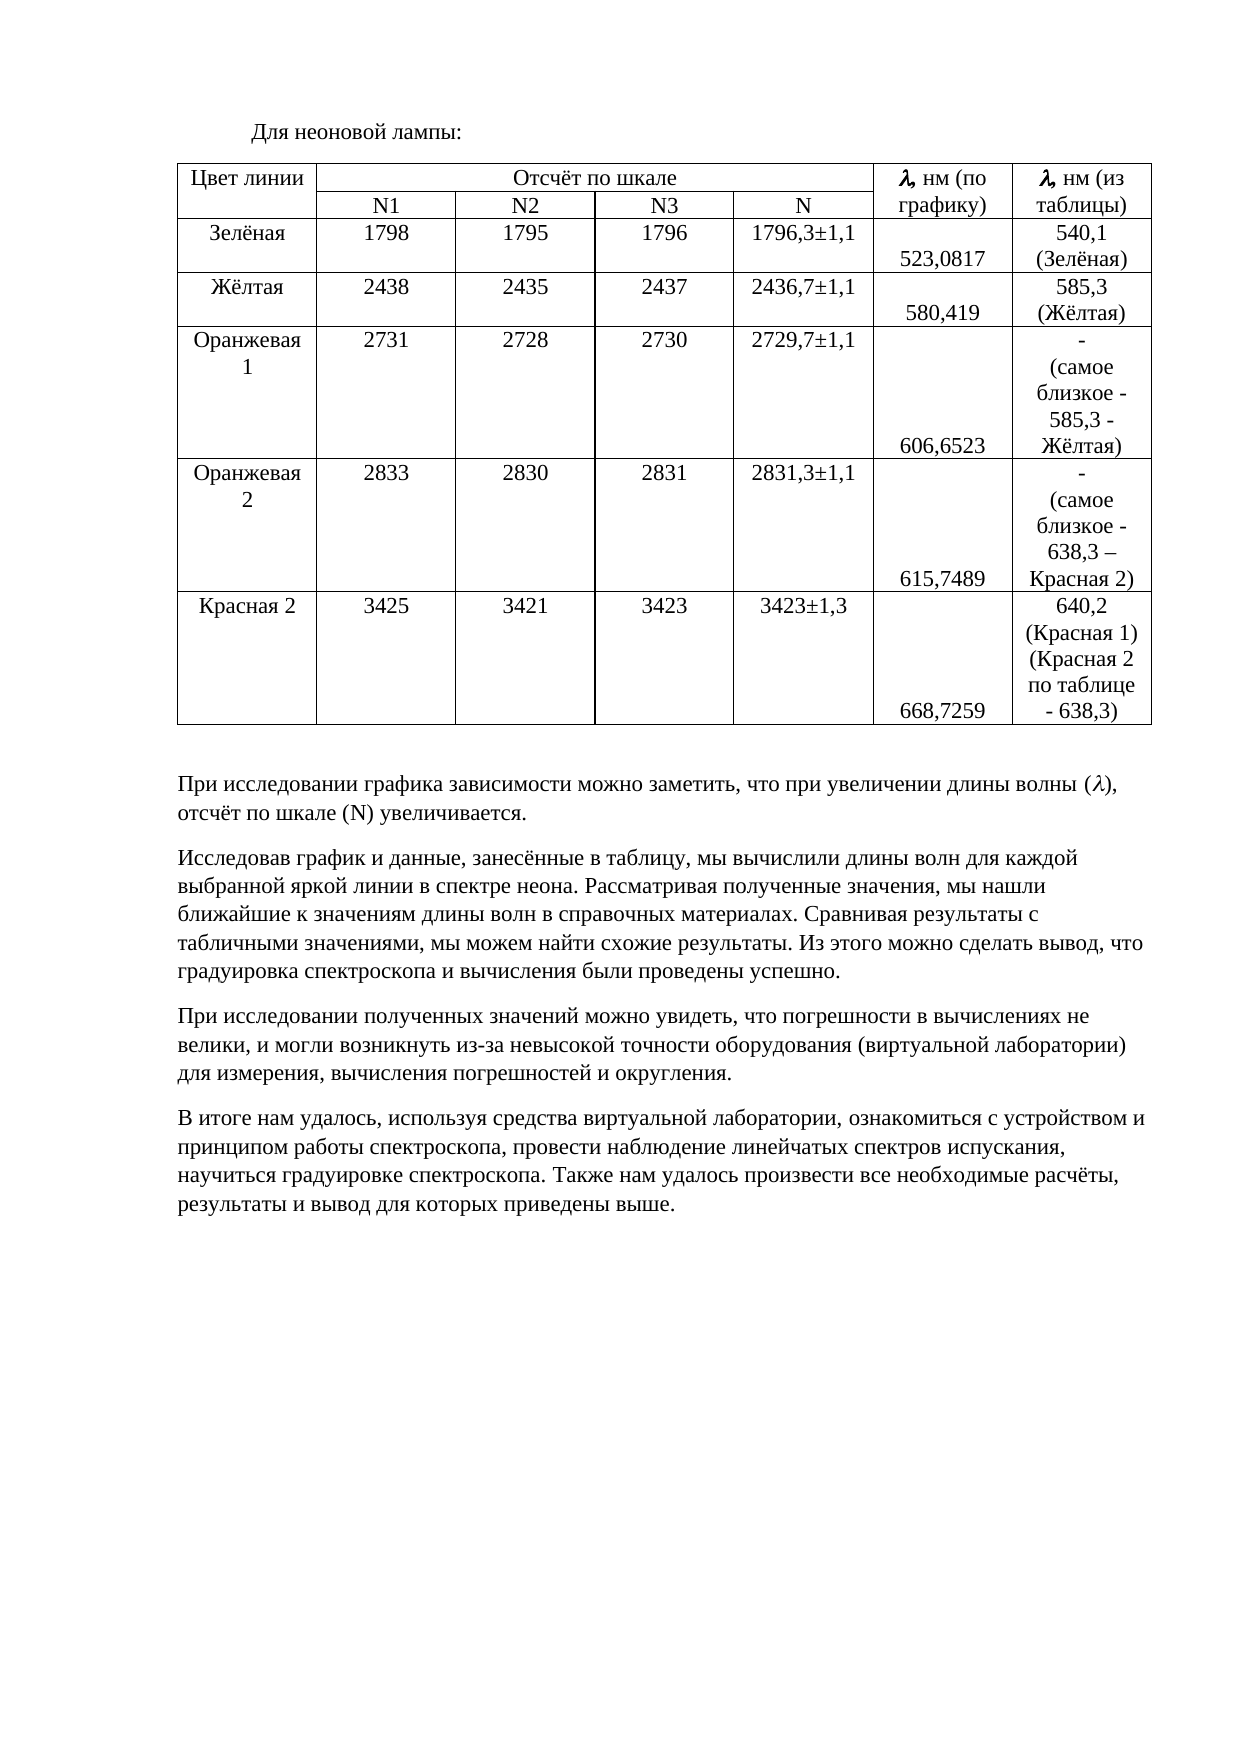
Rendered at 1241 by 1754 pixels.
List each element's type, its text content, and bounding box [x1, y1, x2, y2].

table_cell 2729,7±1,1 [734, 327, 873, 458]
table_cell N [734, 192, 873, 218]
table_cell N2 [456, 192, 594, 218]
table_cell 2731 [317, 327, 455, 458]
table_cell 615,7489 [874, 459, 1012, 591]
table_header Отсчёт по шкале [317, 164, 873, 191]
table_cell 2437 [596, 273, 733, 326]
table_cell 606,6523 [874, 327, 1012, 458]
table_cell 580,419 [874, 273, 1012, 326]
table_cell Красная 2 [178, 592, 316, 724]
text В итоге нам удалось, используя средства виртуальной лаборатории, ознакомиться с устройством и принципом работы спектроскопа, провести наблюдение линейчатых спектров испускания, научиться градуировке спектроскопа. Также нам удалось произвести все необходимые расчёты, результаты и вывод для которых приведены выше. [177, 1104, 1152, 1216]
table_cell 523,0817 [874, 219, 1012, 272]
table_cell Оранжевая 2 [178, 459, 316, 591]
table_cell 2830 [456, 459, 594, 591]
table_cell 2730 [596, 327, 733, 458]
text При исследовании полученных значений можно увидеть, что погрешности в вычислениях не велики, и могли возникнуть из-за невысокой точности оборудования (виртуальной лаборатории) для измерения, вычисления погрешностей и округления. [177, 1002, 1152, 1086]
table_cell 585,3 (Жёлтая) [1013, 273, 1151, 326]
table_cell 1798 [317, 219, 455, 272]
table_cell 2435 [456, 273, 594, 326]
table_cell 668,7259 [874, 592, 1012, 724]
table_cell 2833 [317, 459, 455, 591]
table_cell 640,2 (Красная 1) (Красная 2 по таблице - 638,3) [1013, 592, 1151, 724]
table_header Цвет линии [178, 164, 316, 218]
table_cell N1 [317, 192, 455, 218]
table_cell 3423 [596, 592, 733, 724]
table_cell 1796,3±1,1 [734, 219, 873, 272]
text При исследовании графика зависимости можно заметить, что при увеличении длины волны (), отсчёт по шкале (N) увеличивается. [177, 770, 1152, 825]
table_cell 2438 [317, 273, 455, 326]
table_cell N3 [596, 192, 733, 218]
table_cell 2436,7±1,1 [734, 273, 873, 326]
table_cell 1795 [456, 219, 594, 272]
table_cell 540,1 (Зелёная) [1013, 219, 1151, 272]
table_header , нм (из таблицы) [1013, 164, 1151, 218]
text Исследовав график и данные, занесённые в таблицу, мы вычислили длины волн для каждой выбранной яркой линии в спектре неона. Рассматривая полученные значения, мы нашли ближайшие к значениям длины волн в справочных материалах. Сравнивая результаты с табличными значениями, мы можем найти схожие результаты. Из этого можно сделать вывод, что градуировка спектроскопа и вычисления были проведены успешно. [177, 844, 1152, 984]
table_cell 2728 [456, 327, 594, 458]
table_cell 3423±1,3 [734, 592, 873, 724]
table_cell 3421 [456, 592, 594, 724]
table_cell 1796 [596, 219, 733, 272]
table_cell Оранжевая 1 [178, 327, 316, 458]
table_cell 2831,3±1,1 [734, 459, 873, 591]
table_cell Жёлтая [178, 273, 316, 326]
table_header , нм (по графику) [874, 164, 1012, 218]
text Для неоновой лампы: [177, 118, 1152, 144]
table_cell - (самое близкое - 638,3 – Красная 2) [1013, 459, 1151, 591]
table_cell 2831 [596, 459, 733, 591]
table_cell Зелёная [178, 219, 316, 272]
table_cell - (самое близкое - 585,3 - Жёлтая) [1013, 327, 1151, 458]
table_cell 3425 [317, 592, 455, 724]
